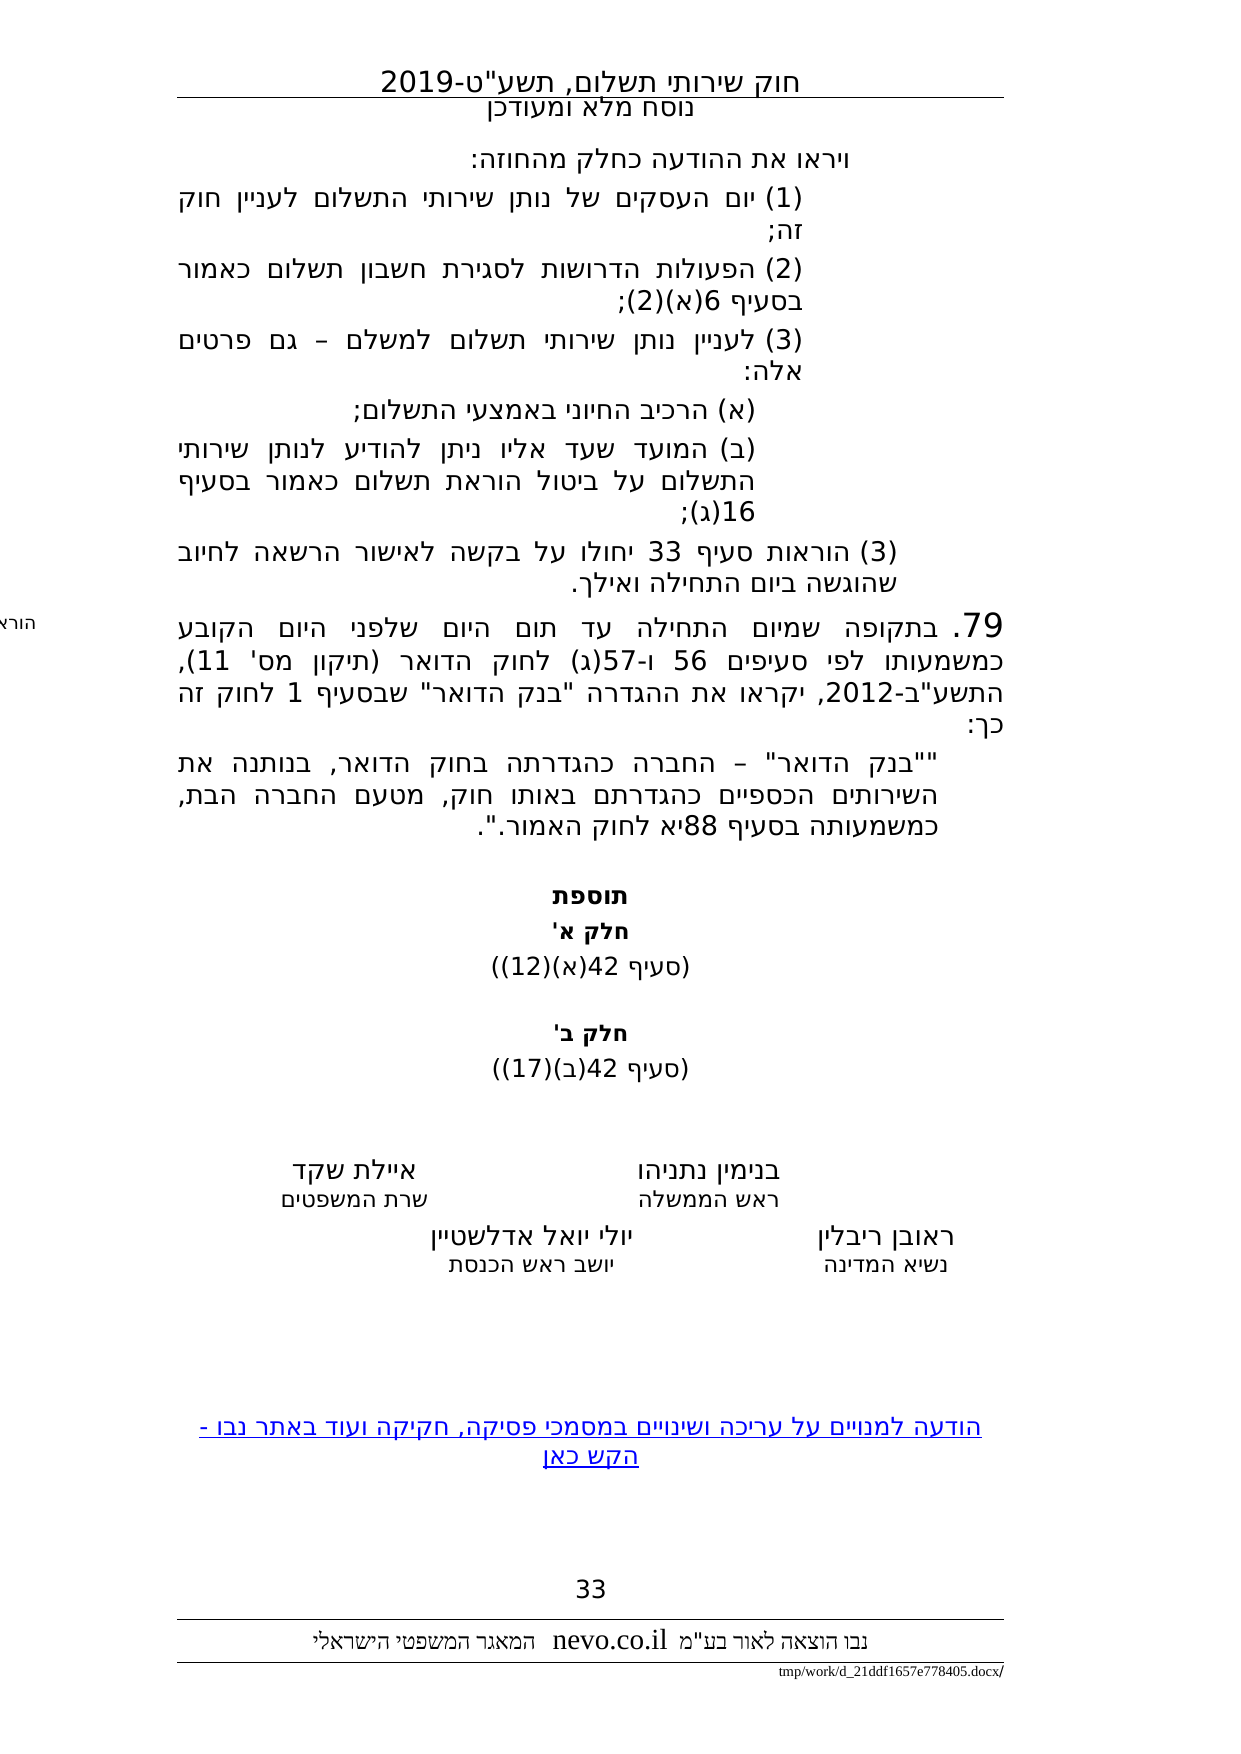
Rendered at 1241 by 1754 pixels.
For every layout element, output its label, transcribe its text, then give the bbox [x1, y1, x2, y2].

text (סעיף 42(א)(12)) [177, 952, 1004, 981]
text ראובן ריבלין יולי יואל אדלשטיין [177, 1220, 1004, 1252]
text (3) לעניין נותן שירותי תשלום למשלם – גם פרטים אלה: [177, 324, 803, 387]
text נשיא המדינה יושב ראש הכנסת [177, 1252, 1004, 1278]
text (ב) המועד שעד אליו ניתן להודיע לנותן שירותי התשלום על ביטול הוראת תשלום כאמור בסעיף 16(ג); [177, 434, 756, 528]
text חלק א' [177, 918, 1004, 944]
text (א) הרכיב החיוני באמצעי התשלום; [177, 394, 756, 426]
text (1) יום העסקים של נותן שירותי התשלום לעניין חוק זה; [177, 183, 803, 246]
text חלק ב' [177, 1020, 1004, 1047]
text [177, 144, 851, 175]
text (3) הוראות סעיף 33 יחולו על בקשה לאישור הרשאה לחיוב שהוגשה ביום התחילה ואילך. [177, 536, 898, 599]
text הודעה למנויים על עריכה ושינויים במסמכי פסיקה, חקיקה ועוד באתר נבו - הקש כאן [177, 1412, 1004, 1470]
text 79. בתקופה שמיום התחילה עד תום היום שלפני היום הקובע כמשמעותו לפי סעיפים 56 ו-57(ג) לחוק הדואר (תיקון מס' 11), התשע"ב-2012, יקראו את ההגדרה "בנק הדואר" שבסעיף 1 לחוק זה כך: [177, 606, 1004, 740]
text בנימין נתניהו איילת שקד [177, 1154, 1004, 1186]
text תוספת [177, 881, 1004, 910]
text ראש הממשלה שרת המשפטים [177, 1186, 1004, 1212]
text (2) הפעולות הדרושות לסגירת חשבון תשלום כאמור בסעיף 6(א)(2); [177, 253, 803, 316]
text (סעיף 42(ב)(17)) [177, 1054, 1004, 1084]
text ""בנק הדואר" – החברה כהגדרתה בחוק הדואר, בנותנה את השירותים הכספיים כהגדרתם באותו חוק, מטעם החברה הבת, כמשמעותה בסעיף 88יא לחוק האמור.". [177, 747, 939, 842]
